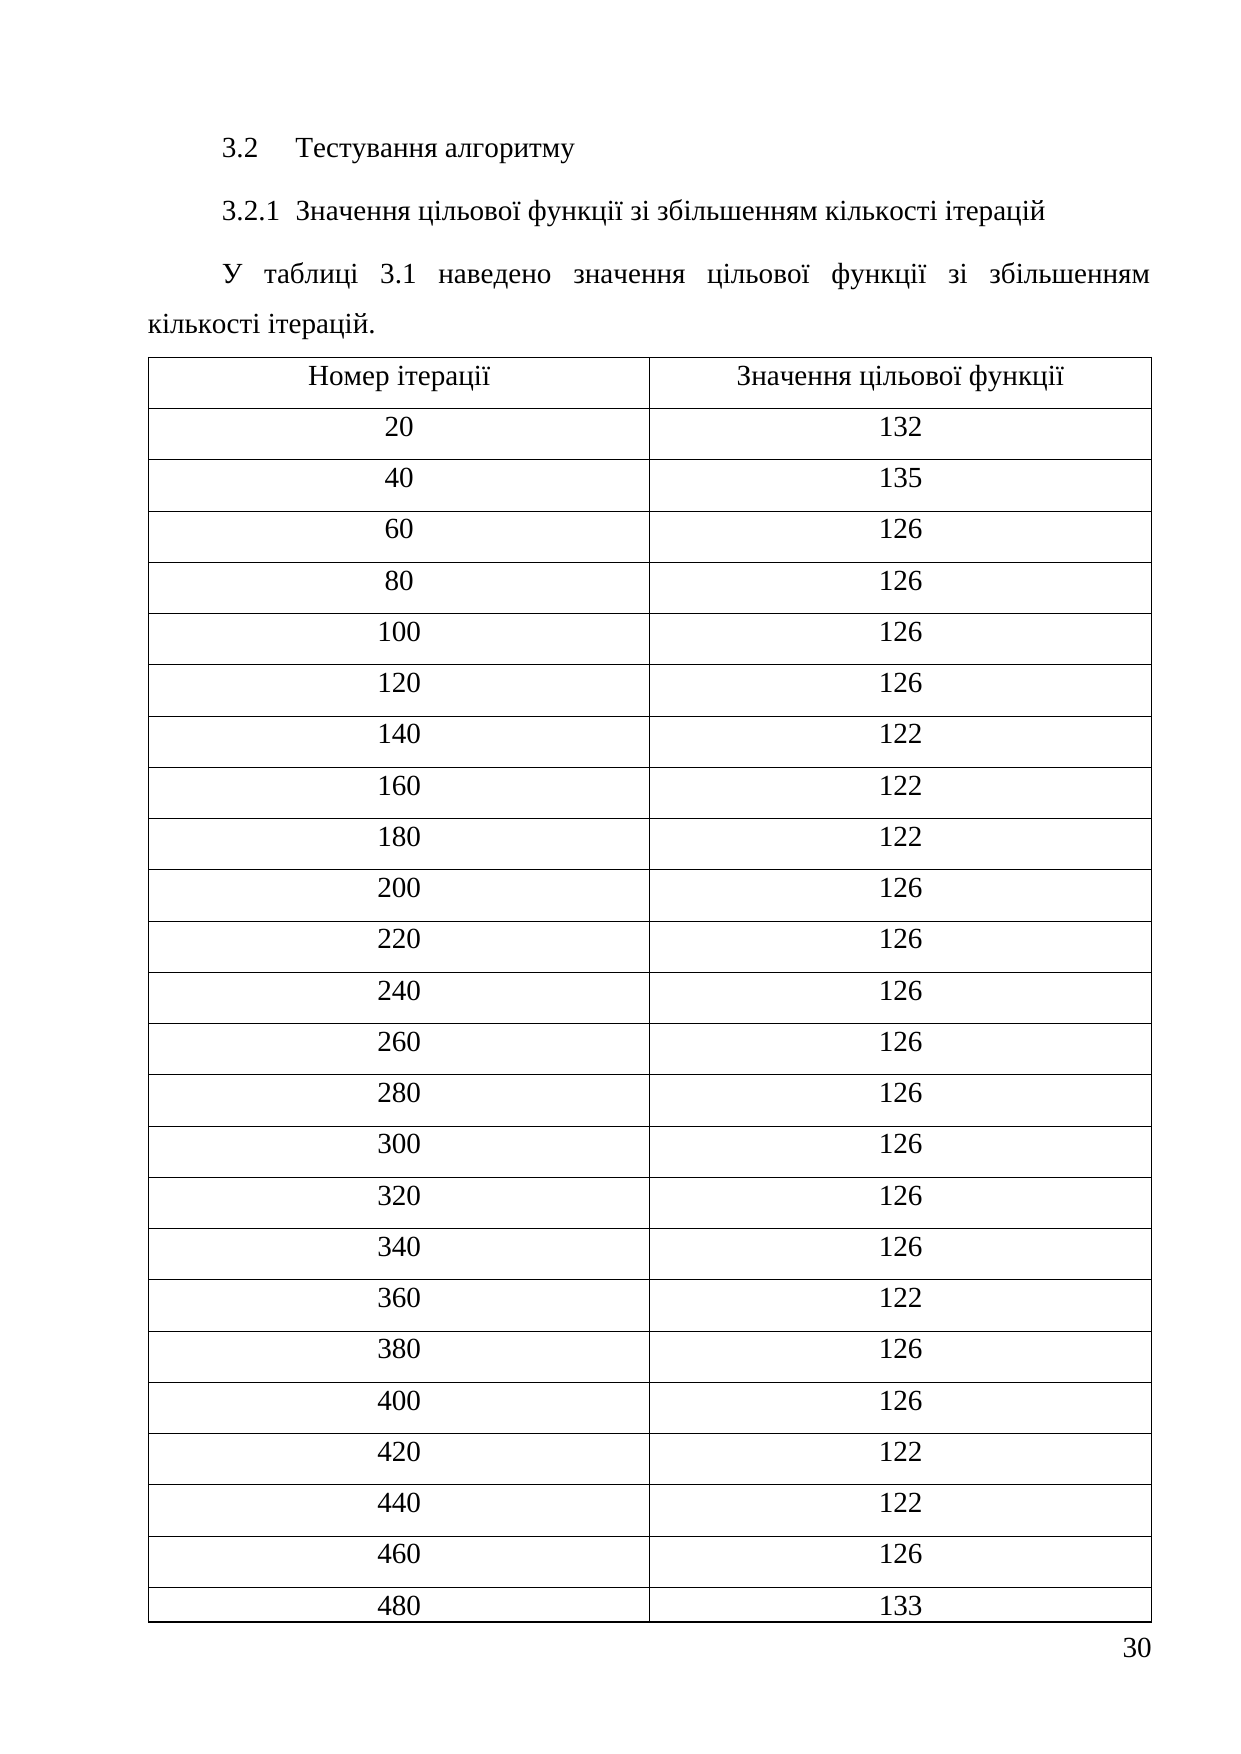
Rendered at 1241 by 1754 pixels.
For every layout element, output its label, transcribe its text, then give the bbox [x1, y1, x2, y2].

table_cell 180 [149, 819, 649, 869]
table_cell 133 [650, 1588, 1151, 1621]
table_cell 380 [149, 1332, 649, 1382]
table_cell 126 [650, 665, 1151, 716]
table_cell 126 [650, 1229, 1151, 1279]
table_cell 320 [149, 1178, 649, 1228]
table_cell 135 [650, 460, 1151, 511]
table_cell 126 [650, 1127, 1151, 1177]
table_cell 126 [650, 1075, 1151, 1126]
table_cell 126 [650, 1383, 1151, 1433]
subtitle Значення цільової функції зі збільшенням кількості ітерацій [148, 193, 1152, 227]
table_cell 126 [650, 922, 1151, 972]
table_cell 460 [149, 1537, 649, 1587]
table_cell 126 [650, 1537, 1151, 1587]
table_cell 122 [650, 1485, 1151, 1536]
table_cell 280 [149, 1075, 649, 1126]
table_cell 80 [149, 563, 649, 613]
table_cell 122 [650, 1434, 1151, 1484]
table_cell 220 [149, 922, 649, 972]
table_cell 126 [650, 973, 1151, 1023]
table_cell 122 [650, 717, 1151, 767]
table_cell 40 [149, 460, 649, 511]
table_cell 126 [650, 1024, 1151, 1074]
table_cell 122 [650, 1280, 1151, 1331]
table_cell 200 [149, 870, 649, 921]
table_cell 126 [650, 870, 1151, 921]
table_cell 126 [650, 563, 1151, 613]
table_cell 126 [650, 614, 1151, 664]
table_cell 20 [149, 409, 649, 459]
subtitle Тестування алгоритму [148, 131, 1152, 164]
table_cell 100 [149, 614, 649, 664]
table_cell 300 [149, 1127, 649, 1177]
table_cell 126 [650, 1332, 1151, 1382]
table_header Номер ітерації [149, 358, 649, 408]
table_cell 160 [149, 768, 649, 818]
table_header Значення цільової функції [650, 358, 1151, 408]
table_cell 340 [149, 1229, 649, 1279]
table_cell 60 [149, 512, 649, 562]
table_cell 120 [149, 665, 649, 716]
table_cell 140 [149, 717, 649, 767]
table_cell 240 [149, 973, 649, 1023]
table_cell 122 [650, 768, 1151, 818]
table_cell 480 [149, 1588, 649, 1621]
table_cell 420 [149, 1434, 649, 1484]
text У таблиці 3.1 наведено значення цільової функції зі збільшенням кількості ітерацій. [148, 256, 1152, 340]
table_cell 400 [149, 1383, 649, 1433]
table_cell 126 [650, 512, 1151, 562]
table_cell 126 [650, 1178, 1151, 1228]
table_cell 440 [149, 1485, 649, 1536]
table_cell 122 [650, 819, 1151, 869]
table_cell 260 [149, 1024, 649, 1074]
table_cell 132 [650, 409, 1151, 459]
table_cell 360 [149, 1280, 649, 1331]
